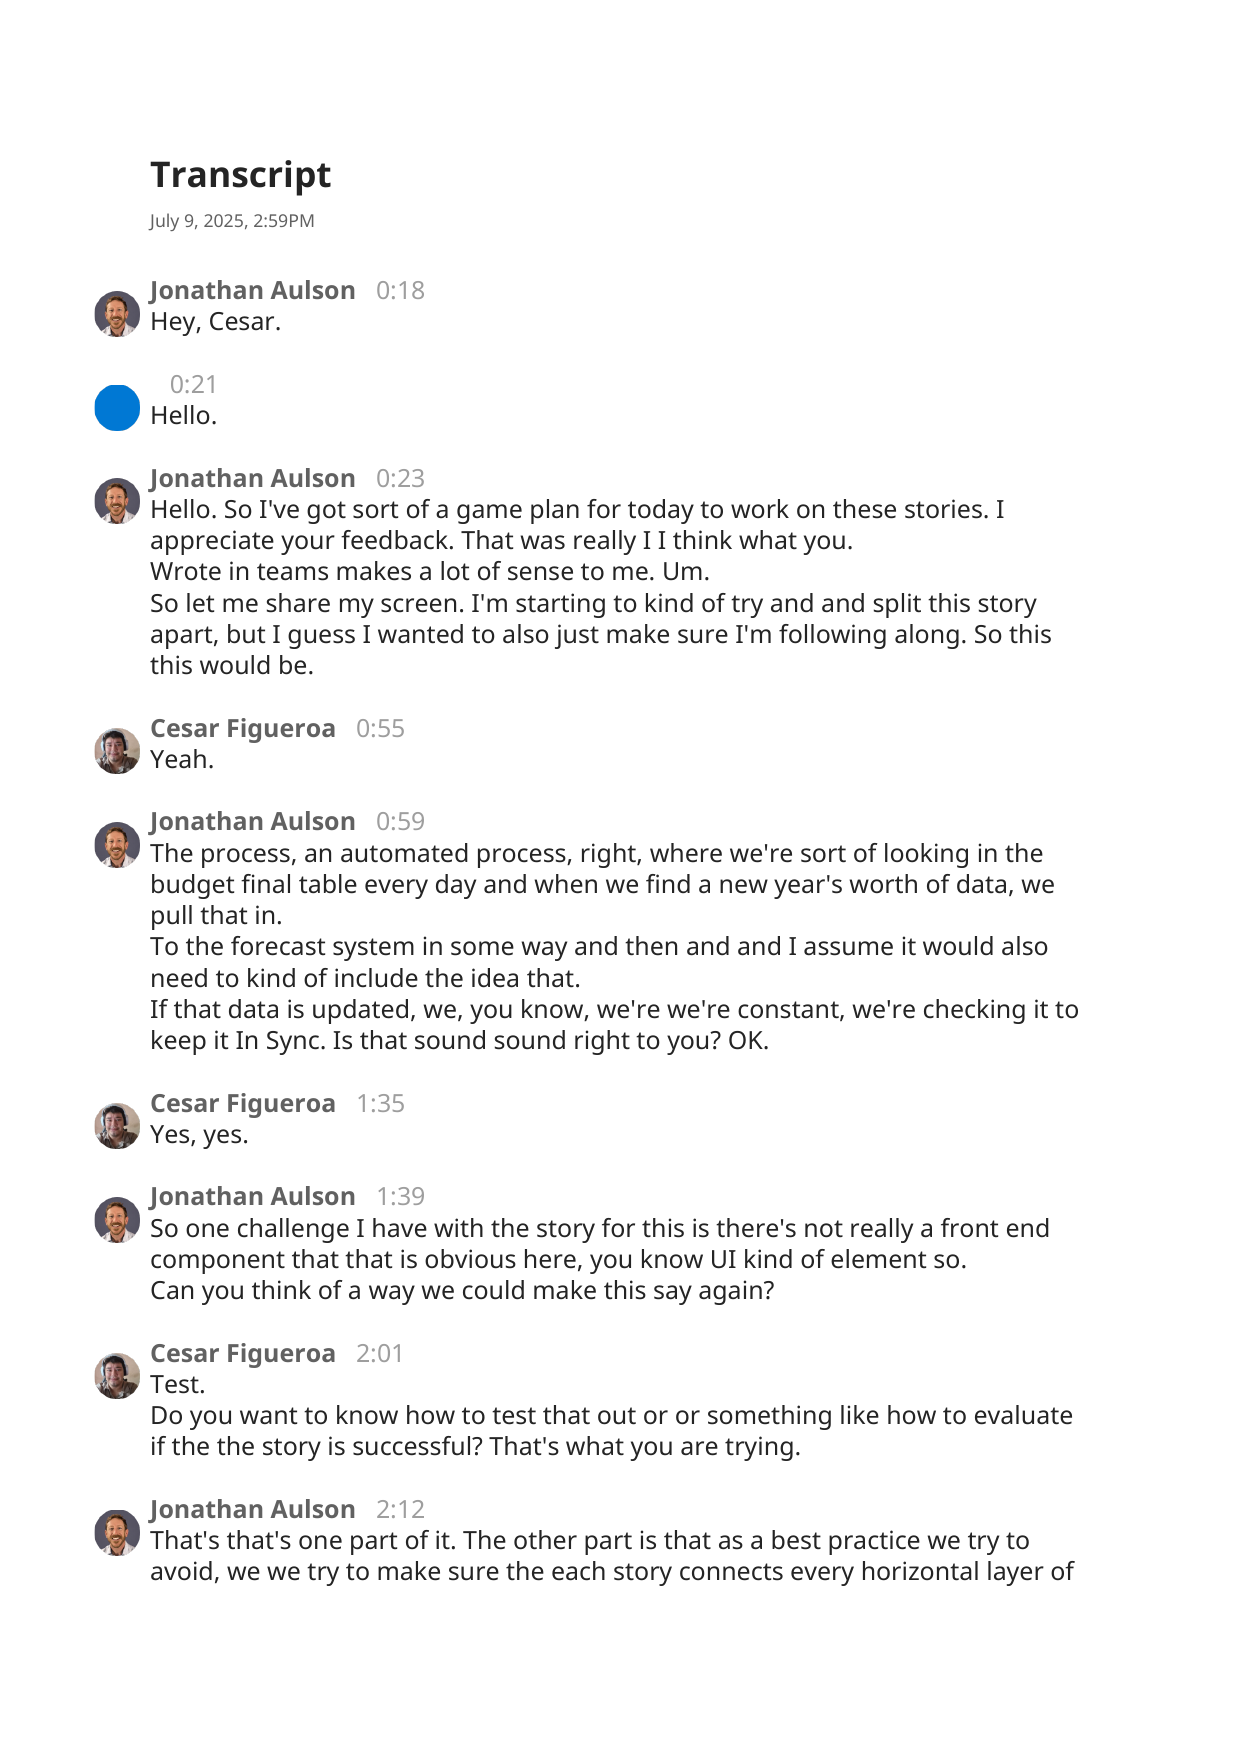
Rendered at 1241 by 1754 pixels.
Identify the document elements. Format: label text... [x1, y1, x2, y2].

text 0:21 Hello. [150, 337, 1090, 431]
picture [94, 1103, 140, 1149]
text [150, 1462, 1090, 1587]
picture [94, 1353, 140, 1399]
text Cesar Figueroa 0:55 Yeah. [150, 681, 1090, 774]
text Transcript [150, 150, 1090, 198]
picture [94, 478, 140, 524]
picture [94, 822, 140, 868]
picture [94, 291, 140, 337]
text Jonathan Aulson 0:59 The process, an automated process, right, where we're sort of looking in the budget final table every day and when we find a new year's worth of data, we pull that in. To the forecast system in some way and then and and I assume it would also need to kind of include the idea that. If that data is updated, we, you know, we're we're constant, we're checking it to keep it In Sync. Is that sound sound right to you? OK. [150, 774, 1090, 1056]
text July 9, 2025, 2:59PM [150, 209, 1090, 233]
picture [94, 728, 140, 774]
picture [94, 385, 140, 431]
text Jonathan Aulson 1:39 So one challenge I have with the story for this is there's not really a front end component that that is obvious here, you know UI kind of element so. Can you think of a way we could make this say again? [150, 1149, 1090, 1306]
text Jonathan Aulson 0:18 Hey, Cesar. [150, 243, 1090, 337]
text Jonathan Aulson 0:23 Hello. So I've got sort of a game plan for today to work on these stories. I appreciate your feedback. That was really I I think what you. Wrote in teams makes a lot of sense to me. Um. So let me share my screen. I'm starting to kind of try and and split this story apart, but I guess I wanted to also just make sure I'm following along. So this this would be. [150, 431, 1090, 681]
text Cesar Figueroa 2:01 Test. Do you want to know how to test that out or or something like how to evaluate if the the story is successful? That's what you are trying. [150, 1306, 1090, 1462]
picture [94, 1510, 140, 1556]
text Cesar Figueroa 1:35 Yes, yes. [150, 1056, 1090, 1149]
picture [94, 1197, 140, 1243]
